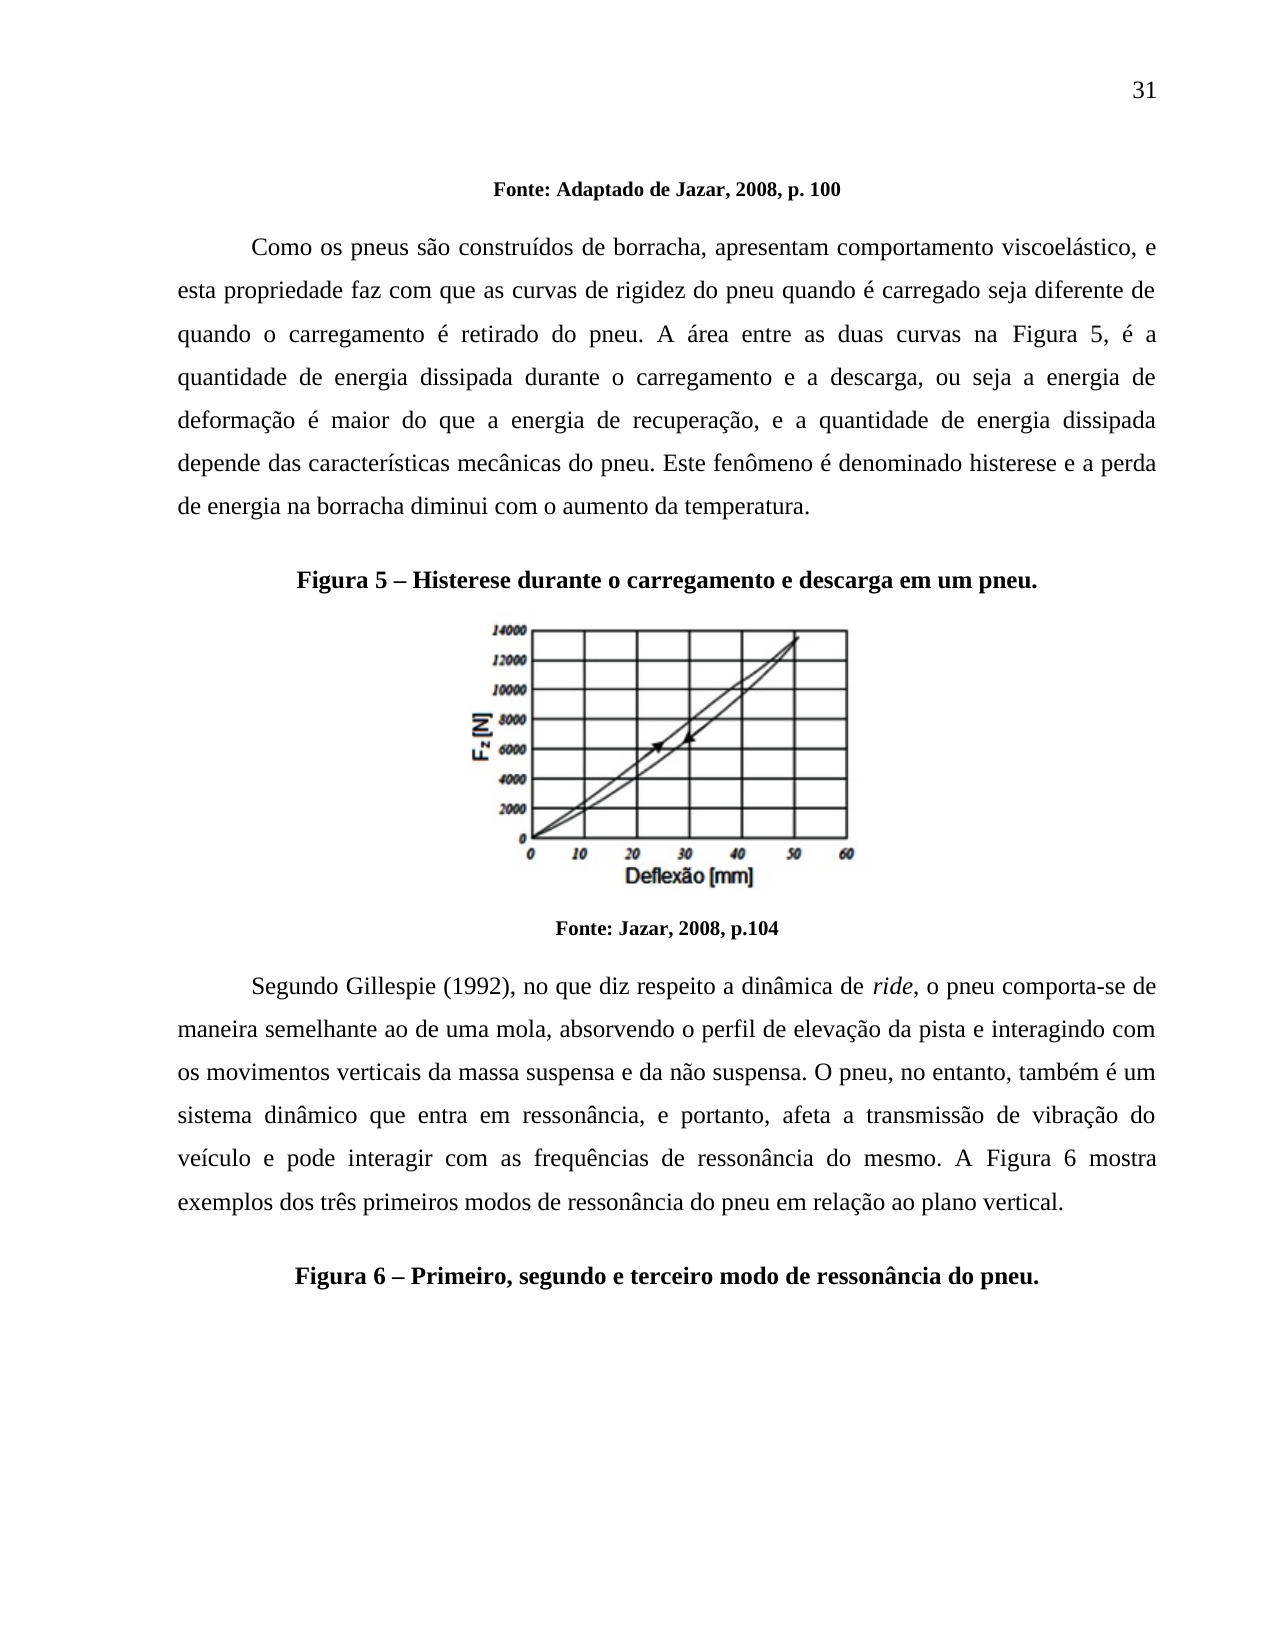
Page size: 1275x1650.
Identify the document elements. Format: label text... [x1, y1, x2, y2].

text Fonte: Adaptado de Jazar, 2008, p. 100 [177, 177, 1157, 201]
text Como os pneus são construídos de borracha, apresentam comportamento viscoelástico, e esta propriedade faz com que as curvas de rigidez do pneu quando é carregado seja diferente de quando o carregamento é retirado do pneu. A área entre as duas curvas na Figura 5, é a quantidade de energia dissipada durante o carregamento e a descarga, ou seja a energia de deformação é maior do que a energia de recuperação, e a quantidade de energia dissipada depende das características mecânicas do pneu. Este fenômeno é denominado histerese e a perda de energia na borracha diminui com o aumento da temperatura. [177, 232, 1157, 520]
text Figura 6 – Primeiro, segundo e terceiro modo de ressonância do pneu. [177, 1261, 1157, 1290]
picture [468, 612, 866, 891]
text Figura 5 – Histerese durante o carregamento e descarga em um pneu. [177, 566, 1157, 594]
text Segundo Gillespie (1992), no que diz respeito a dinâmica de ride, o pneu comporta-se de maneira semelhante ao de uma mola, absorvendo o perfil de elevação da pista e interagindo com os movimentos verticais da massa suspensa e da não suspensa. O pneu, no entanto, também é um sistema dinâmico que entra em ressonância, e portanto, afeta a transmissão de vibração do veículo e pode interagir com as frequências de ressonância do mesmo. A Figura 6 mostra exemplos dos três primeiros modos de ressonância do pneu em relação ao plano vertical. [177, 971, 1157, 1215]
text Fonte: Jazar, 2008, p.104 [177, 916, 1157, 940]
